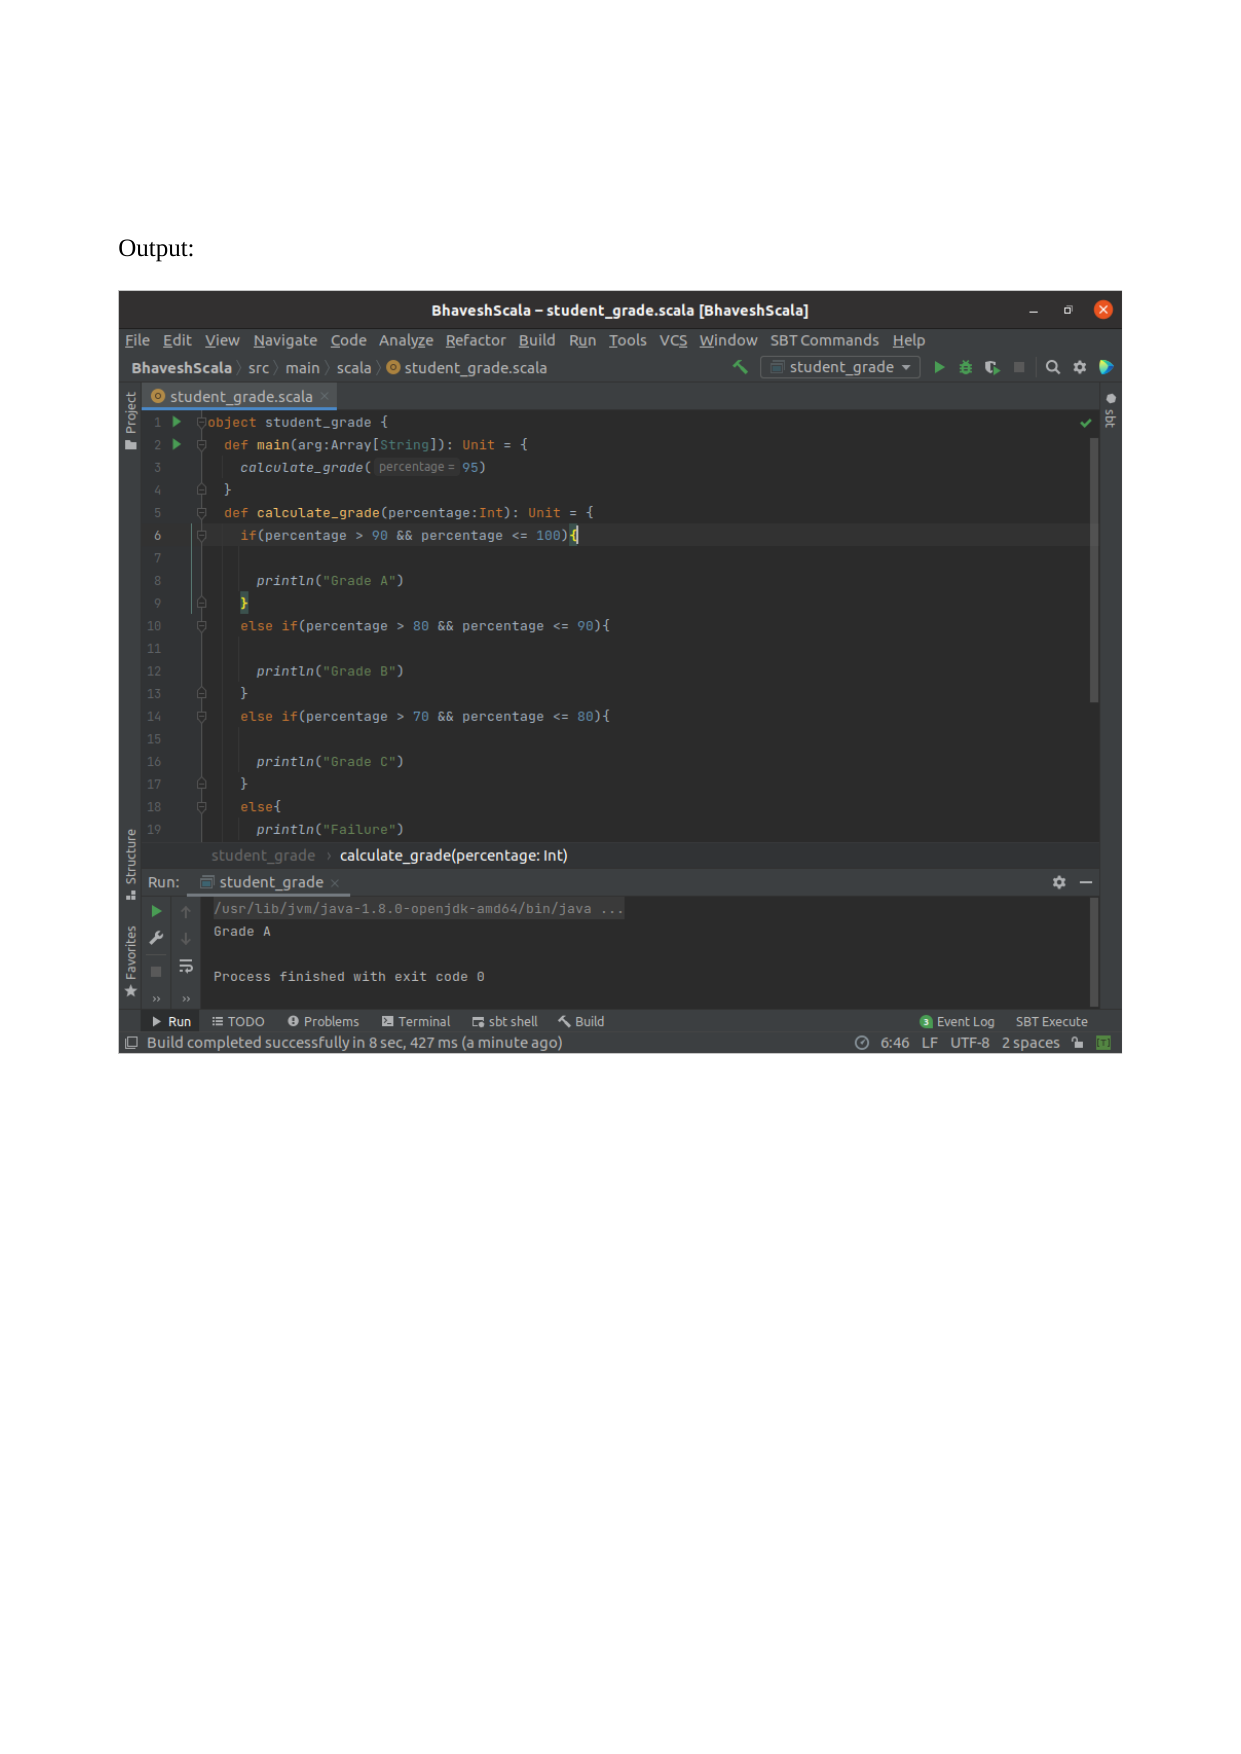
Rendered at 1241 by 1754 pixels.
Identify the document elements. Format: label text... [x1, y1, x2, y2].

picture [118, 290, 1123, 1054]
text Output: [118, 233, 1122, 262]
